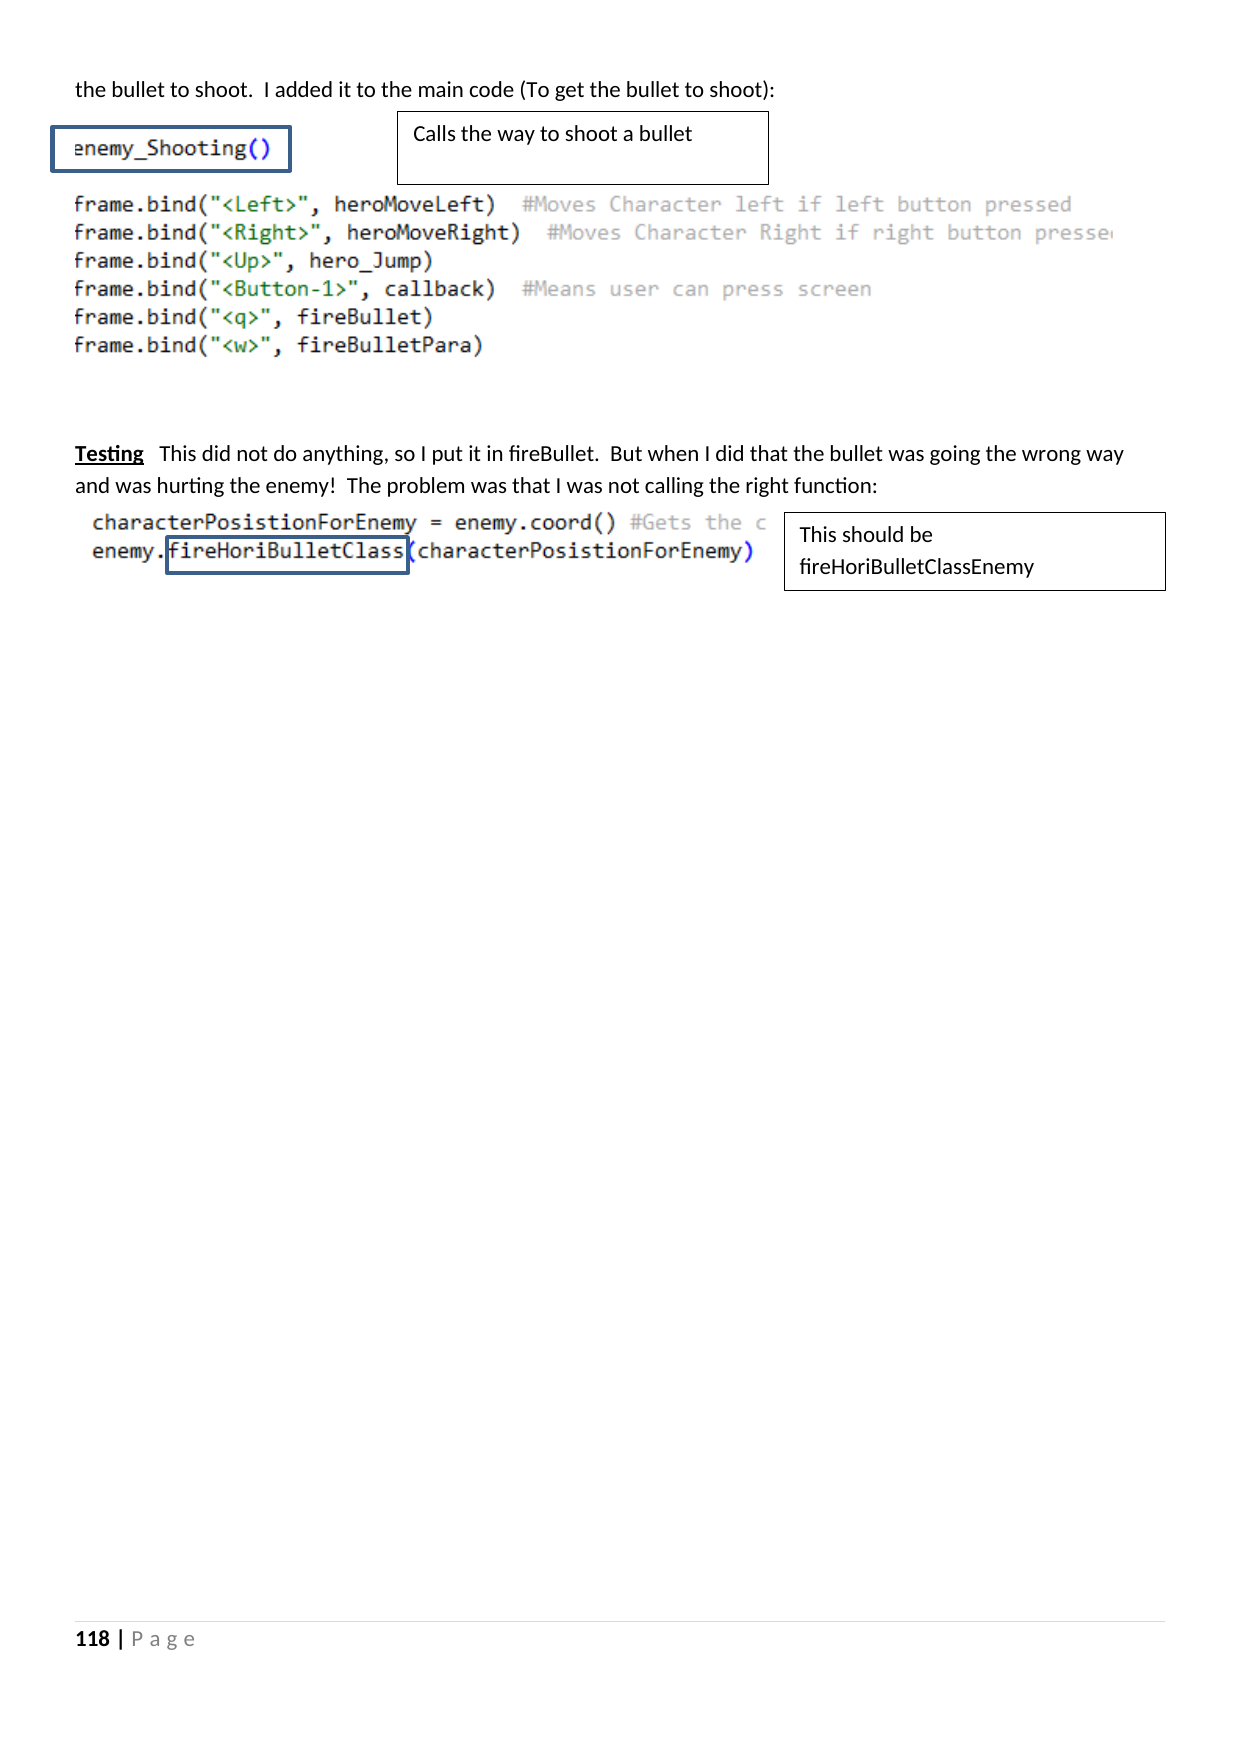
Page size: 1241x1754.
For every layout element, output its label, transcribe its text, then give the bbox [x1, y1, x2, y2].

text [75, 75, 1165, 414]
picture [169, 539, 406, 571]
picture [75, 129, 288, 169]
picture [75, 503, 766, 574]
picture [75, 107, 1113, 415]
